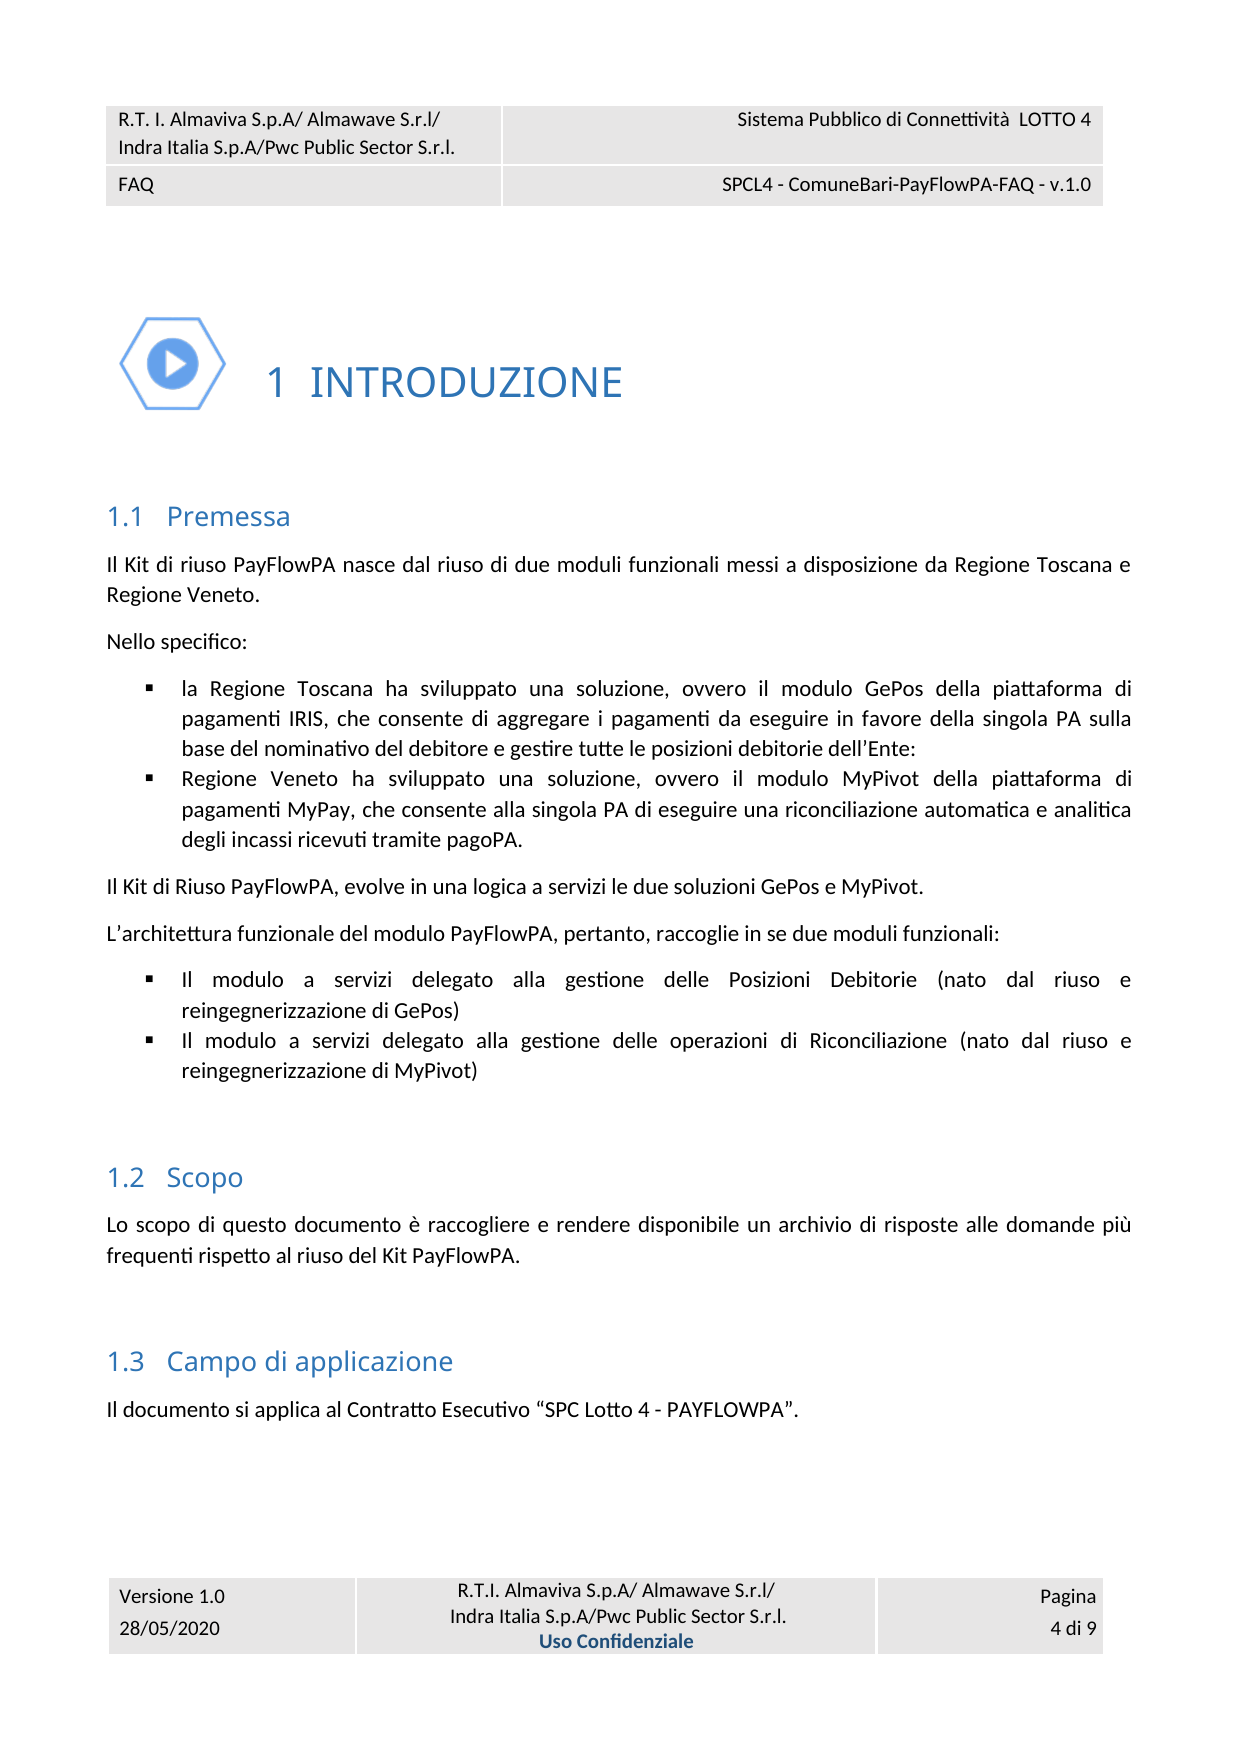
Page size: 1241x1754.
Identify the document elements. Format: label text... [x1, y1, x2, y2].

list Il modulo a servizi delegato alla gestione delle operazioni di Riconciliazione (nato dal riuso e reingegnerizzazione di MyPivot) [144, 1026, 1134, 1084]
text Il Kit di Riuso PayFlowPA, evolve in una logica a servizi le due soluzioni GePos e MyPivot. [106, 872, 1134, 900]
text L’architettura funzionale del modulo PayFlowPA, pertanto, raccoglie in se due moduli funzionali: [106, 919, 1134, 947]
table_header [106, 266, 253, 473]
picture [113, 310, 229, 417]
text Nello specifico: [106, 627, 1134, 655]
subtitle Scopo [106, 1158, 1134, 1195]
subtitle Premessa [106, 498, 1134, 534]
subtitle Campo di applicazione [106, 1343, 1134, 1380]
text Il Kit di riuso PayFlowPA nasce dal riuso di due moduli funzionali messi a disposizione da Regione Toscana e Regione Veneto. [106, 550, 1134, 608]
text Il documento si applica al Contratto Esecutivo “SPC Lotto 4 - PAYFLOWPA”. [106, 1395, 1134, 1423]
list la Regione Toscana ha sviluppato una soluzione, ovvero il modulo GePos della piattaforma di pagamenti IRIS, che consente di aggregare i pagamenti da eseguire in favore della singola PA sulla base del nominativo del debitore e gestire tutte le posizioni debitorie dell’Ente: [144, 674, 1134, 762]
list Il modulo a servizi delegato alla gestione delle Posizioni Debitorie (nato dal riuso e reingegnerizzazione di GePos) [144, 966, 1134, 1024]
table_header Introduzione [254, 266, 1086, 473]
text Lo scopo di questo documento è raccogliere e rendere disponibile un archivio di risposte alle domande più frequenti rispetto al riuso del Kit PayFlowPA. [106, 1211, 1134, 1269]
list Regione Veneto ha sviluppato una soluzione, ovvero il modulo MyPivot della piattaforma di pagamenti MyPay, che consente alla singola PA di eseguire una riconciliazione automatica e analitica degli incassi ricevuti tramite pagoPA. [144, 764, 1134, 853]
